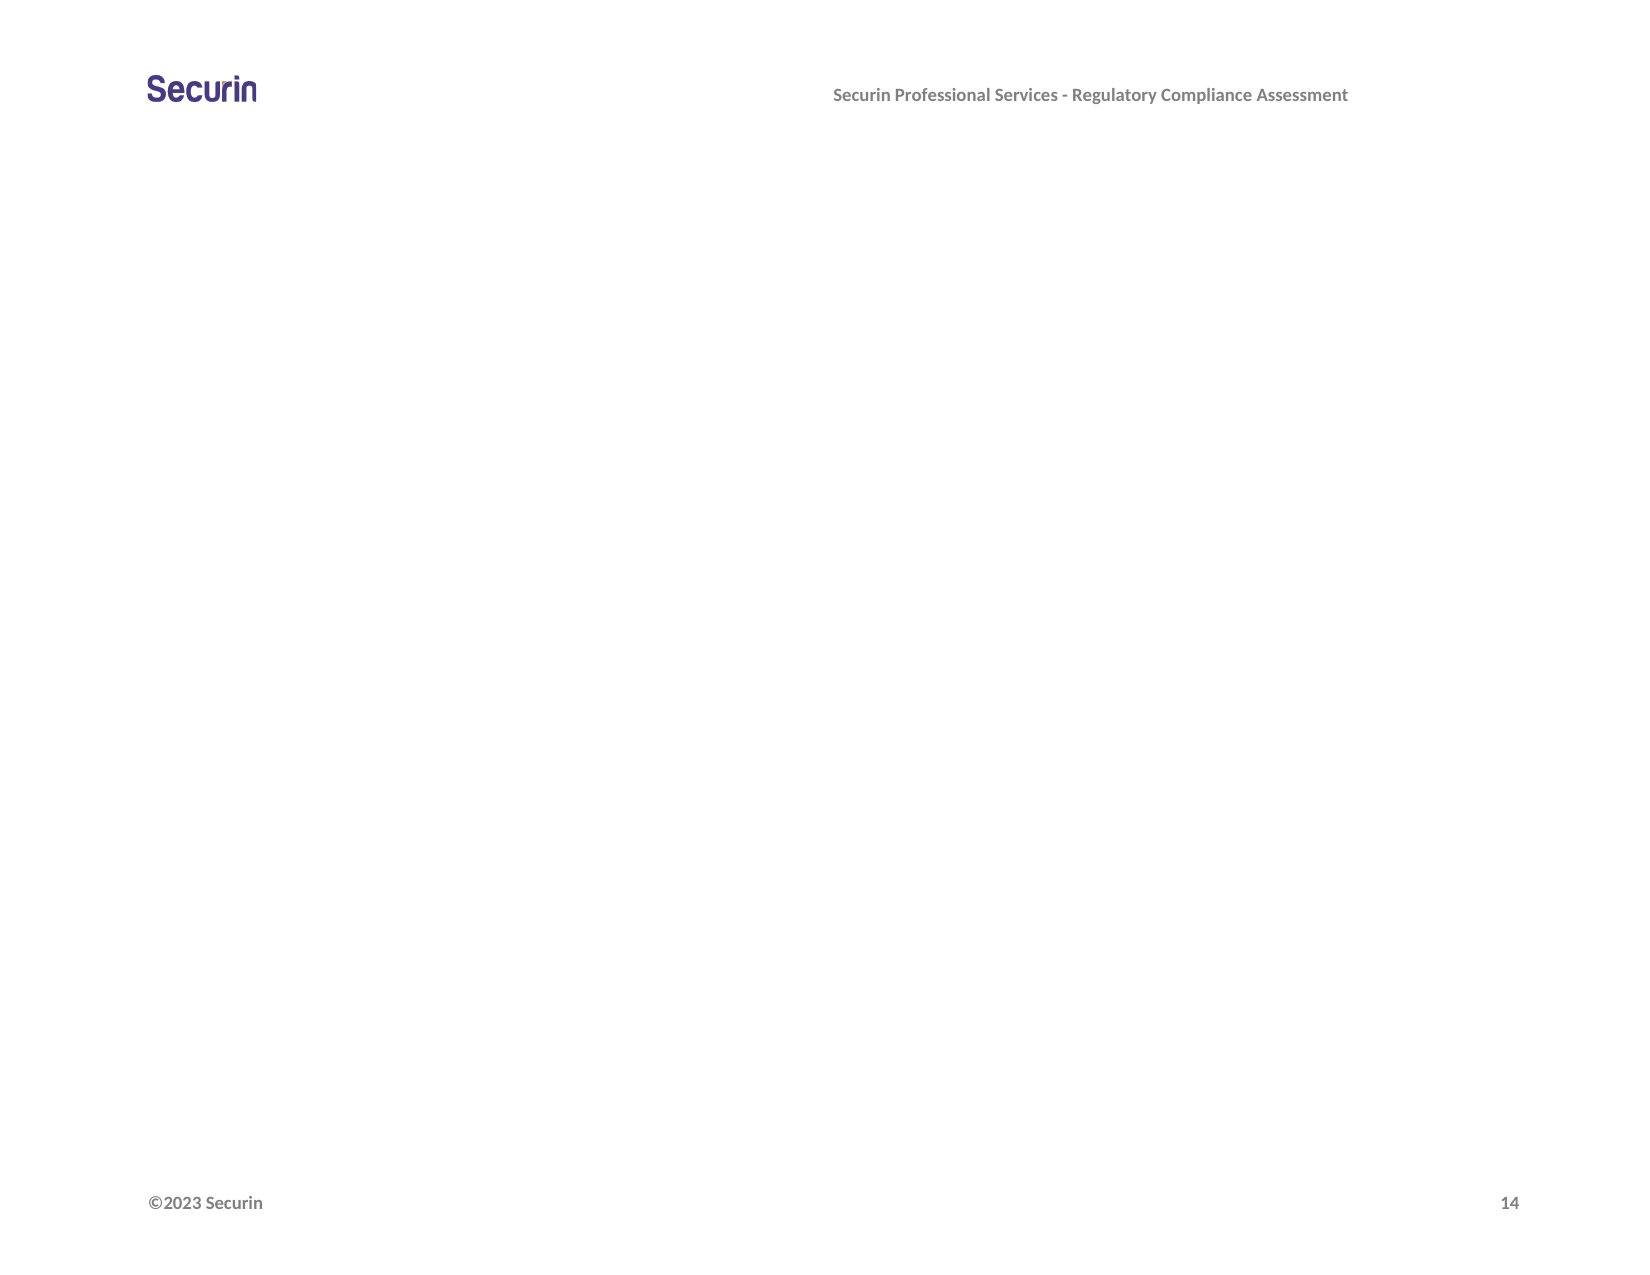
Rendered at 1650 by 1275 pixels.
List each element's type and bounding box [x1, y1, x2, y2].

picture [147, 75, 257, 102]
